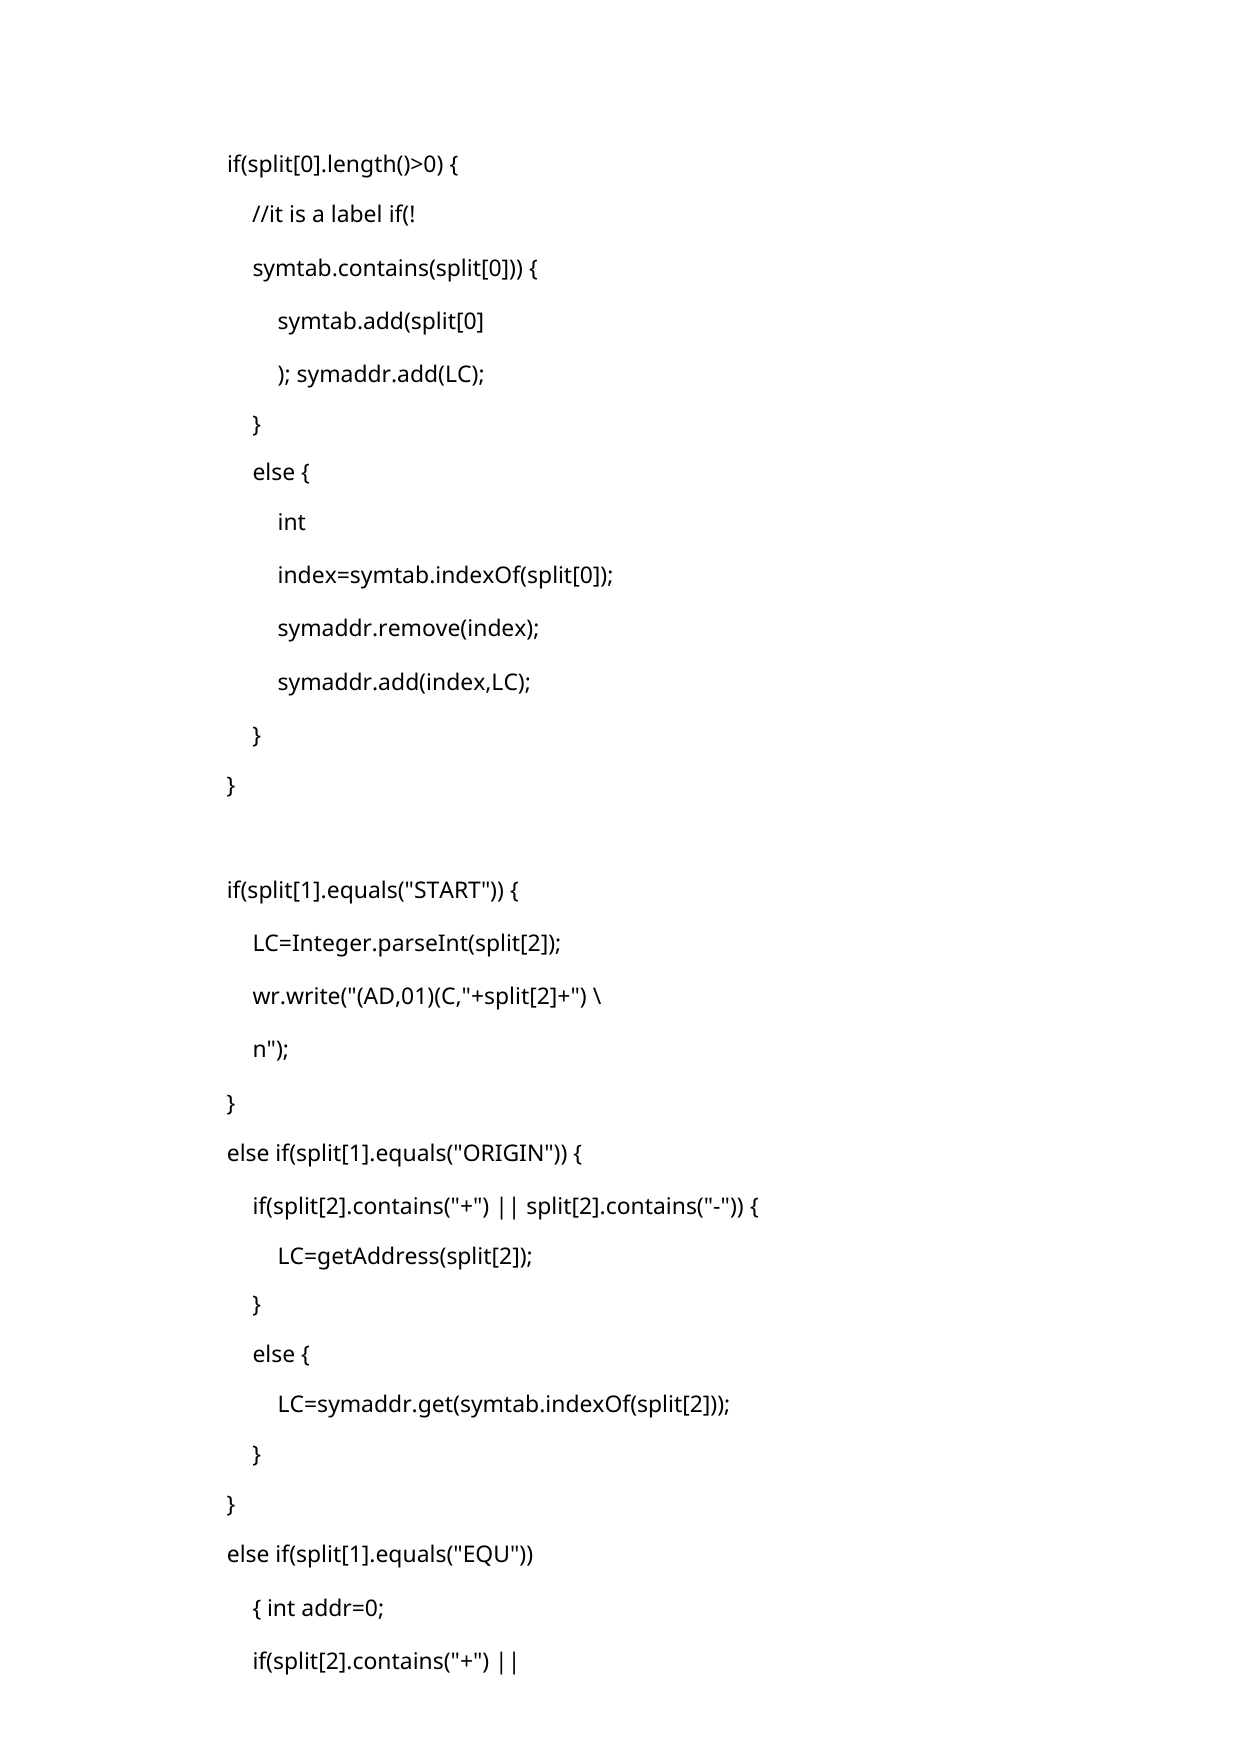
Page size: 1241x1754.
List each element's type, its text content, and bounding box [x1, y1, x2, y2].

text //it is a label if(!symtab.contains(split[0])) { [252, 198, 547, 283]
text LC=getAddress(split[2]); [277, 1243, 1105, 1269]
text } [226, 769, 1105, 800]
text LC=symaddr.get(symtab.indexOf(split[2])); [277, 1388, 1105, 1419]
text } [252, 412, 1105, 437]
text } [252, 719, 1105, 750]
text } [226, 1087, 1105, 1118]
text if(split[1].equals("START")) { LC=Integer.parseInt(split[2]); wr.write("(AD,01)(C,"+split[2]+") \n"); [227, 874, 621, 1064]
text int index=symtab.indexOf(split[0]); symaddr.remove(index); symaddr.add(index,LC); [277, 506, 625, 697]
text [252, 1645, 719, 1676]
text else { [252, 1338, 1105, 1369]
text else if(split[1].equals("EQU")) { int addr=0; [227, 1538, 539, 1623]
text } [226, 1488, 1105, 1519]
text else if(split[1].equals("ORIGIN")) { if(split[2].contains("+") || split[2].contains("-")) { [227, 1137, 787, 1221]
text if(split[0].length()>0) { [227, 148, 1105, 179]
text } [252, 1438, 1105, 1469]
text } [252, 1288, 1105, 1319]
text else { [252, 456, 1105, 487]
text symtab.add(split[0]); symaddr.add(LC); [277, 305, 486, 389]
